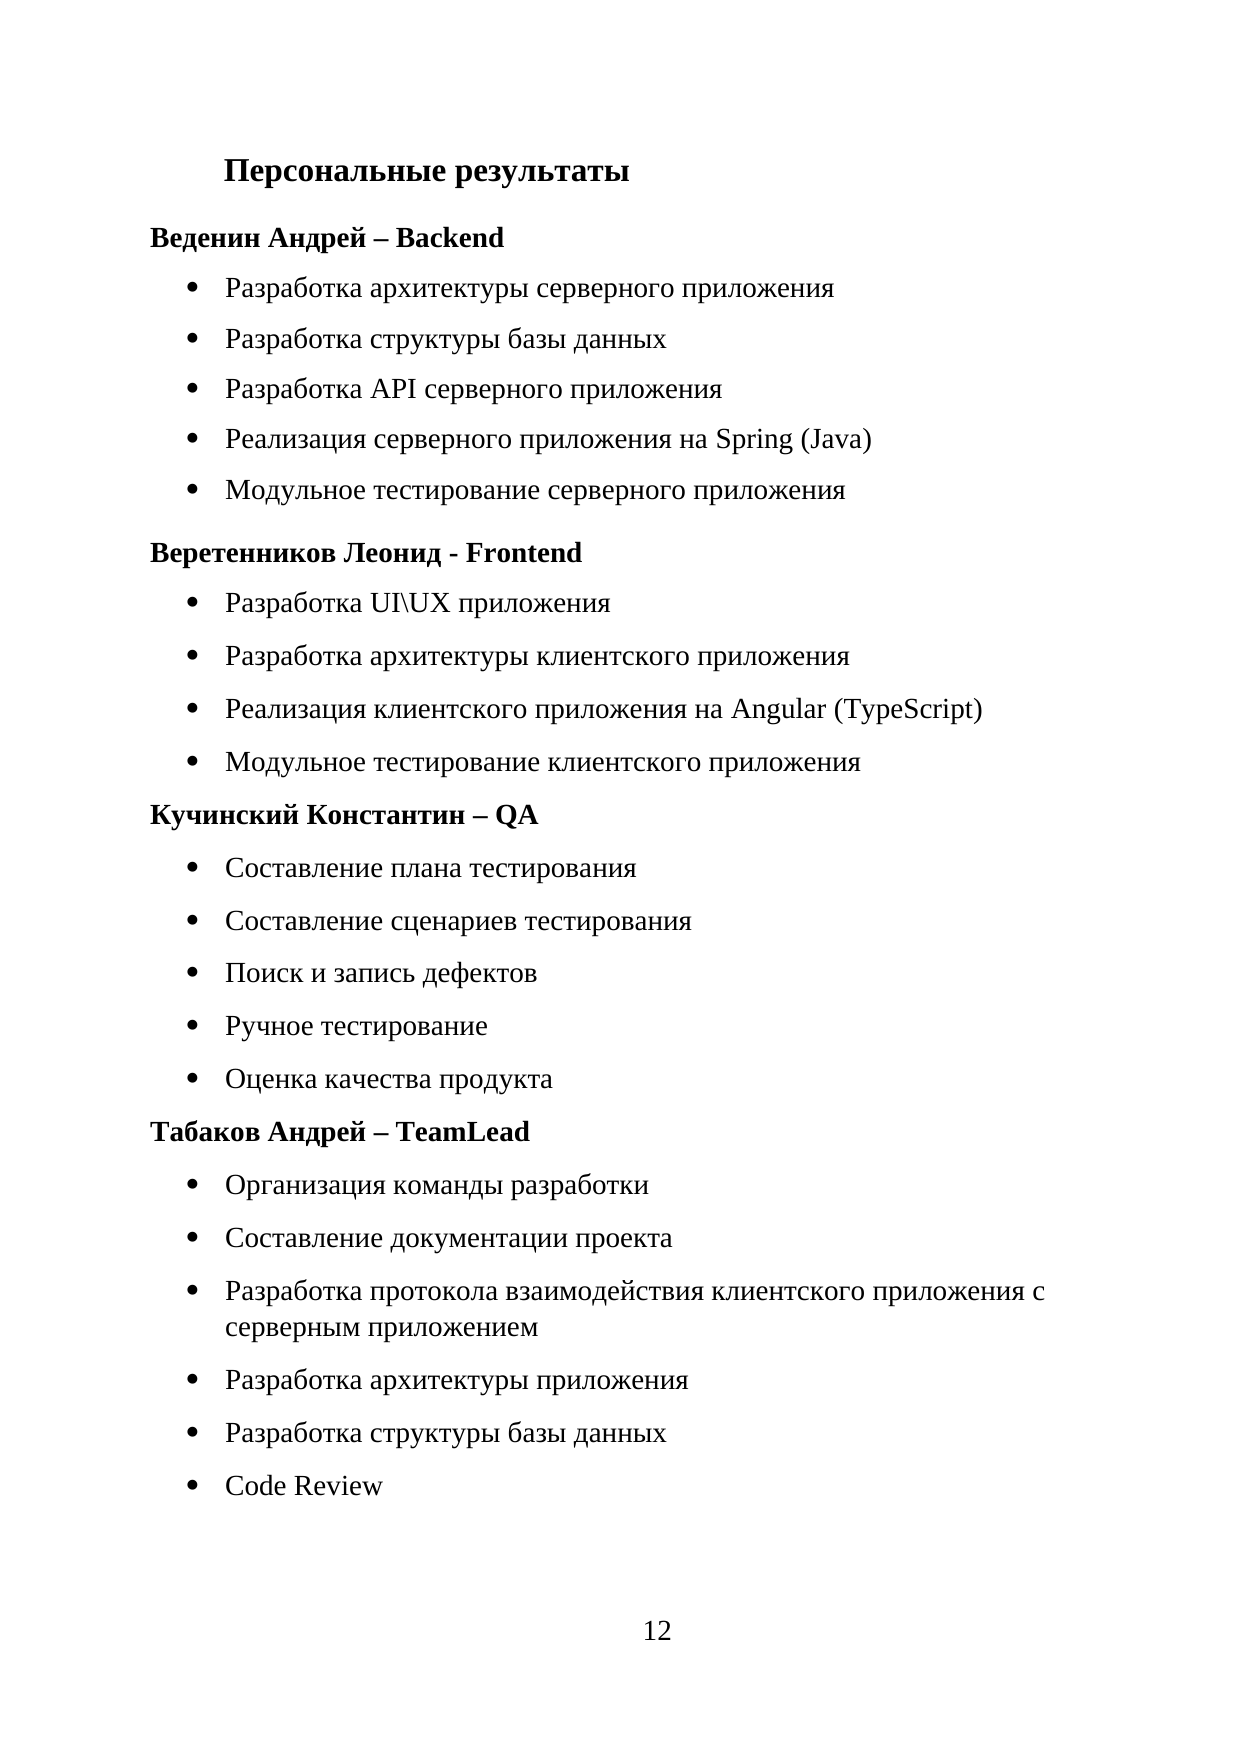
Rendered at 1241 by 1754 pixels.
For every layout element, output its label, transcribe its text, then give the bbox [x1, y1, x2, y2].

list Оценка качества продукта [187, 1061, 1090, 1095]
list Составление плана тестирования [187, 850, 1090, 883]
list Разработка UI\UX приложения [187, 585, 1090, 619]
text Табаков Андрей – TeamLead [150, 1114, 1090, 1148]
list Реализация клиентского приложения на Angular (TypeScript) [187, 691, 1090, 725]
text Кучинский Константин – QA [150, 797, 1090, 830]
list Code Review [187, 1468, 1090, 1501]
list Ручное тестирование [187, 1008, 1090, 1042]
list Составление документации проекта [187, 1220, 1090, 1254]
list Разработка структуры базы данных [187, 321, 1090, 354]
list Составление сценариев тестирования [187, 903, 1090, 936]
text Веретенников Леонид - Frontend [150, 535, 1090, 568]
list Поиск и запись дефектов [187, 956, 1090, 989]
list Реализация серверного приложения на Spring (Java) [187, 422, 1090, 455]
list Разработка структуры базы данных [187, 1415, 1090, 1448]
list Разработка архитектуры клиентского приложения [187, 638, 1090, 672]
list Модульное тестирование клиентского приложения [187, 744, 1090, 778]
list Разработка архитектуры серверного приложения [187, 270, 1090, 304]
text Веденин Андрей – Backend [150, 220, 1090, 253]
list Организация команды разработки [187, 1167, 1090, 1201]
list Разработка протокола взаимодействия клиентского приложения с серверным приложением [187, 1273, 1090, 1343]
subtitle Персональные результаты [150, 150, 1090, 188]
list Разработка API серверного приложения [187, 371, 1090, 405]
list Модульное тестирование серверного приложения [187, 472, 1090, 506]
list Разработка архитектуры приложения [187, 1362, 1090, 1396]
